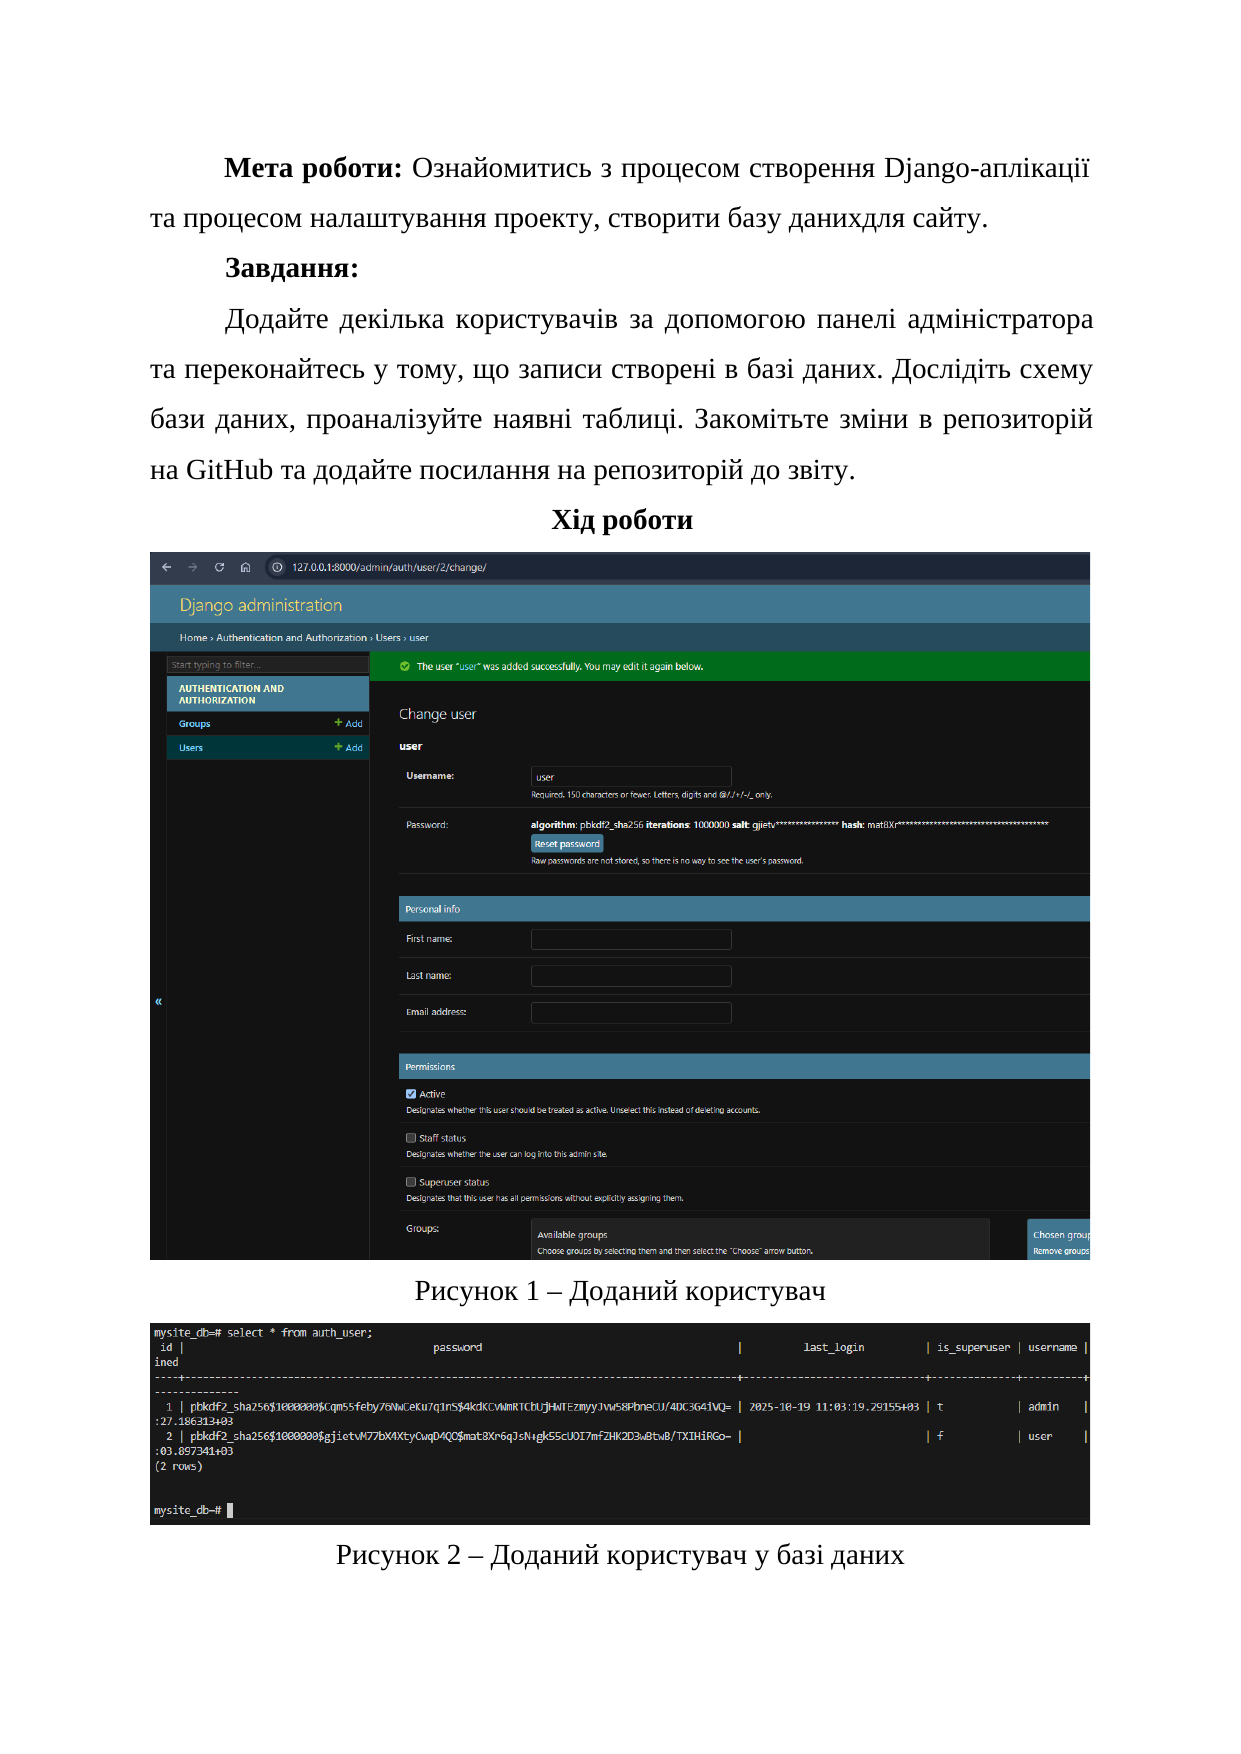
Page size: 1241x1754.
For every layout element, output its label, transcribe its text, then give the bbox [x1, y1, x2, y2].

picture [150, 552, 1091, 1260]
text Рисунок 1 – Доданий користувач [150, 1273, 1090, 1306]
text Мета роботи: Ознайомитись з процесом створення Django-аплікації та процесом налаштування проекту, створити базу данихдля сайту. [150, 150, 1090, 234]
text Рисунок 2 – Доданий користувач у базі даних [150, 1537, 1090, 1571]
picture [150, 1323, 1091, 1525]
text Додайте декілька користувачів за допомогою панелі адміністратора та переконайтесь у тому, що записи створені в базі даних. Дослідіть схему бази даних, проаналізуйте наявні таблиці. Закомітьте зміни в репозиторій на GitHub та додайте посилання на репозиторій до звіту. [150, 301, 1094, 485]
text Завдання: [150, 251, 1090, 284]
text Хід роботи [150, 502, 1094, 536]
